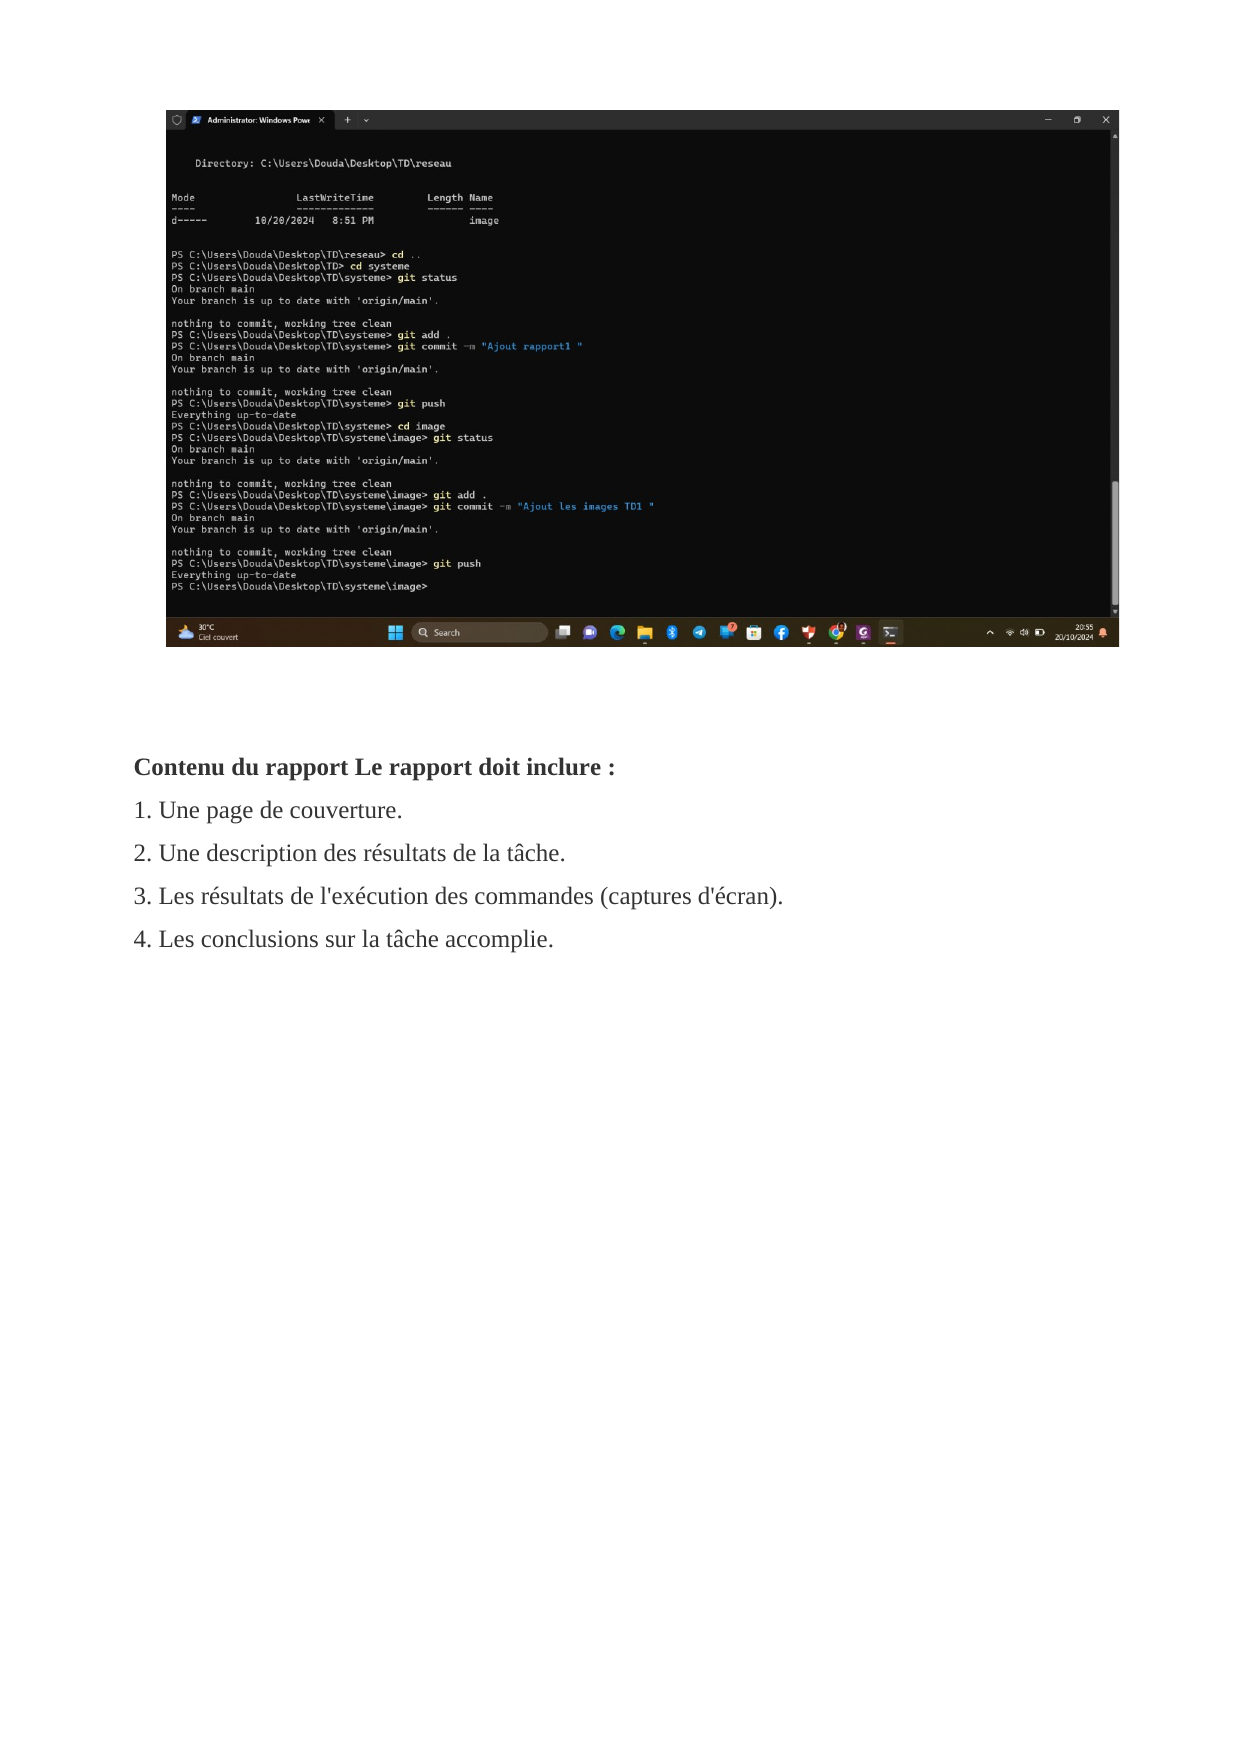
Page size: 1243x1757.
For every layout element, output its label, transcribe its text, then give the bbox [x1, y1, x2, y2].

picture [166, 110, 1120, 647]
text Contenu du rapport Le rapport doit inclure : [133, 752, 1132, 781]
text 4. Les conclusions sur la tâche accomplie. [133, 924, 1132, 953]
text 3. Les résultats de l'exécution des commandes (captures d'écran). [133, 881, 1132, 910]
text 2. Une description des résultats de la tâche. [133, 838, 1132, 867]
text 1. Une page de couverture. [133, 795, 1132, 824]
